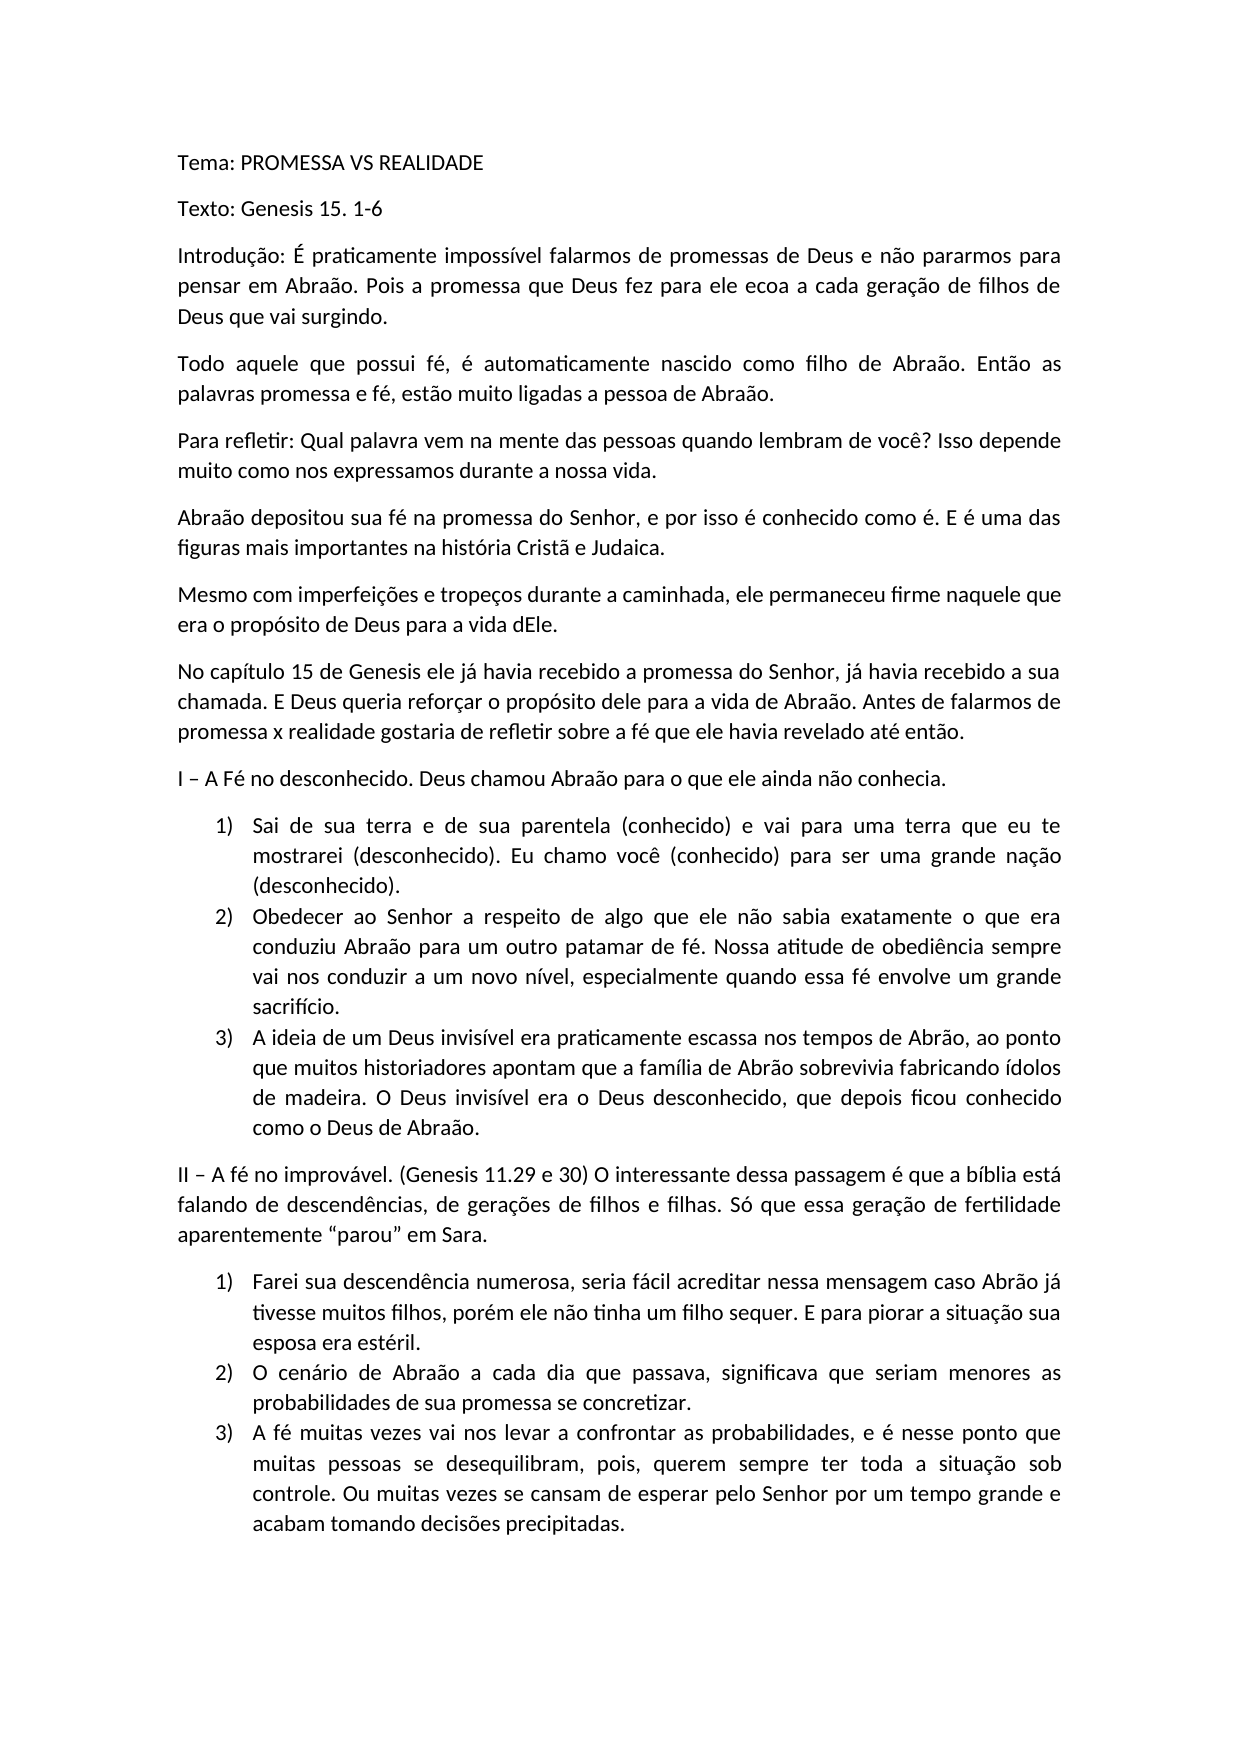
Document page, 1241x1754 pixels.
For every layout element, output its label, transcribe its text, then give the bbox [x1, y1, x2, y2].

text No capítulo 15 de Genesis ele já havia recebido a promessa do Senhor, já havia recebido a sua chamada. E Deus queria reforçar o propósito dele para a vida de Abraão. Antes de falarmos de promessa x realidade gostaria de refletir sobre a fé que ele havia revelado até então. [177, 657, 1063, 745]
text I – A Fé no desconhecido. Deus chamou Abraão para o que ele ainda não conhecia. [177, 764, 1063, 792]
text Todo aquele que possui fé, é automaticamente nascido como filho de Abraão. Então as palavras promessa e fé, estão muito ligadas a pessoa de Abraão. [177, 349, 1063, 407]
text Mesmo com imperfeições e tropeços durante a caminhada, ele permaneceu firme naquele que era o propósito de Deus para a vida dEle. [177, 580, 1063, 638]
list Farei sua descendência numerosa, seria fácil acreditar nessa mensagem caso Abrão já tivesse muitos filhos, porém ele não tinha um filho sequer. E para piorar a situação sua esposa era estéril. [215, 1267, 1063, 1356]
list Sai de sua terra e de sua parentela (conhecido) e vai para uma terra que eu te mostrarei (desconhecido). Eu chamo você (conhecido) para ser uma grande nação (desconhecido). [215, 811, 1063, 899]
list A fé muitas vezes vai nos levar a confrontar as probabilidades, e é nesse ponto que muitas pessoas se desequilibram, pois, querem sempre ter toda a situação sob controle. Ou muitas vezes se cansam de esperar pelo Senhor por um tempo grande e acabam tomando decisões precipitadas. [215, 1418, 1063, 1537]
list A ideia de um Deus invisível era praticamente escassa nos tempos de Abrão, ao ponto que muitos historiadores apontam que a família de Abrão sobrevivia fabricando ídolos de madeira. O Deus invisível era o Deus desconhecido, que depois ficou conhecido como o Deus de Abraão. [215, 1023, 1063, 1141]
text Tema: PROMESSA VS REALIDADE [177, 148, 1063, 176]
text Introdução: É praticamente impossível falarmos de promessas de Deus e não pararmos para pensar em Abraão. Pois a promessa que Deus fez para ele ecoa a cada geração de filhos de Deus que vai surgindo. [177, 241, 1063, 330]
list O cenário de Abraão a cada dia que passava, significava que seriam menores as probabilidades de sua promessa se concretizar. [215, 1358, 1063, 1416]
text II – A fé no improvável. (Genesis 11.29 e 30) O interessante dessa passagem é que a bíblia está falando de descendências, de gerações de filhos e filhas. Só que essa geração de fertilidade aparentemente “parou” em Sara. [177, 1160, 1063, 1248]
list Obedecer ao Senhor a respeito de algo que ele não sabia exatamente o que era conduziu Abraão para um outro patamar de fé. Nossa atitude de obediência sempre vai nos conduzir a um novo nível, especialmente quando essa fé envolve um grande sacrifício. [215, 902, 1063, 1020]
text Texto: Genesis 15. 1-6 [177, 194, 1063, 222]
text Abraão depositou sua fé na promessa do Senhor, e por isso é conhecido como é. E é uma das figuras mais importantes na história Cristã e Judaica. [177, 503, 1063, 561]
text Para refletir: Qual palavra vem na mente das pessoas quando lembram de você? Isso depende muito como nos expressamos durante a nossa vida. [177, 426, 1063, 484]
